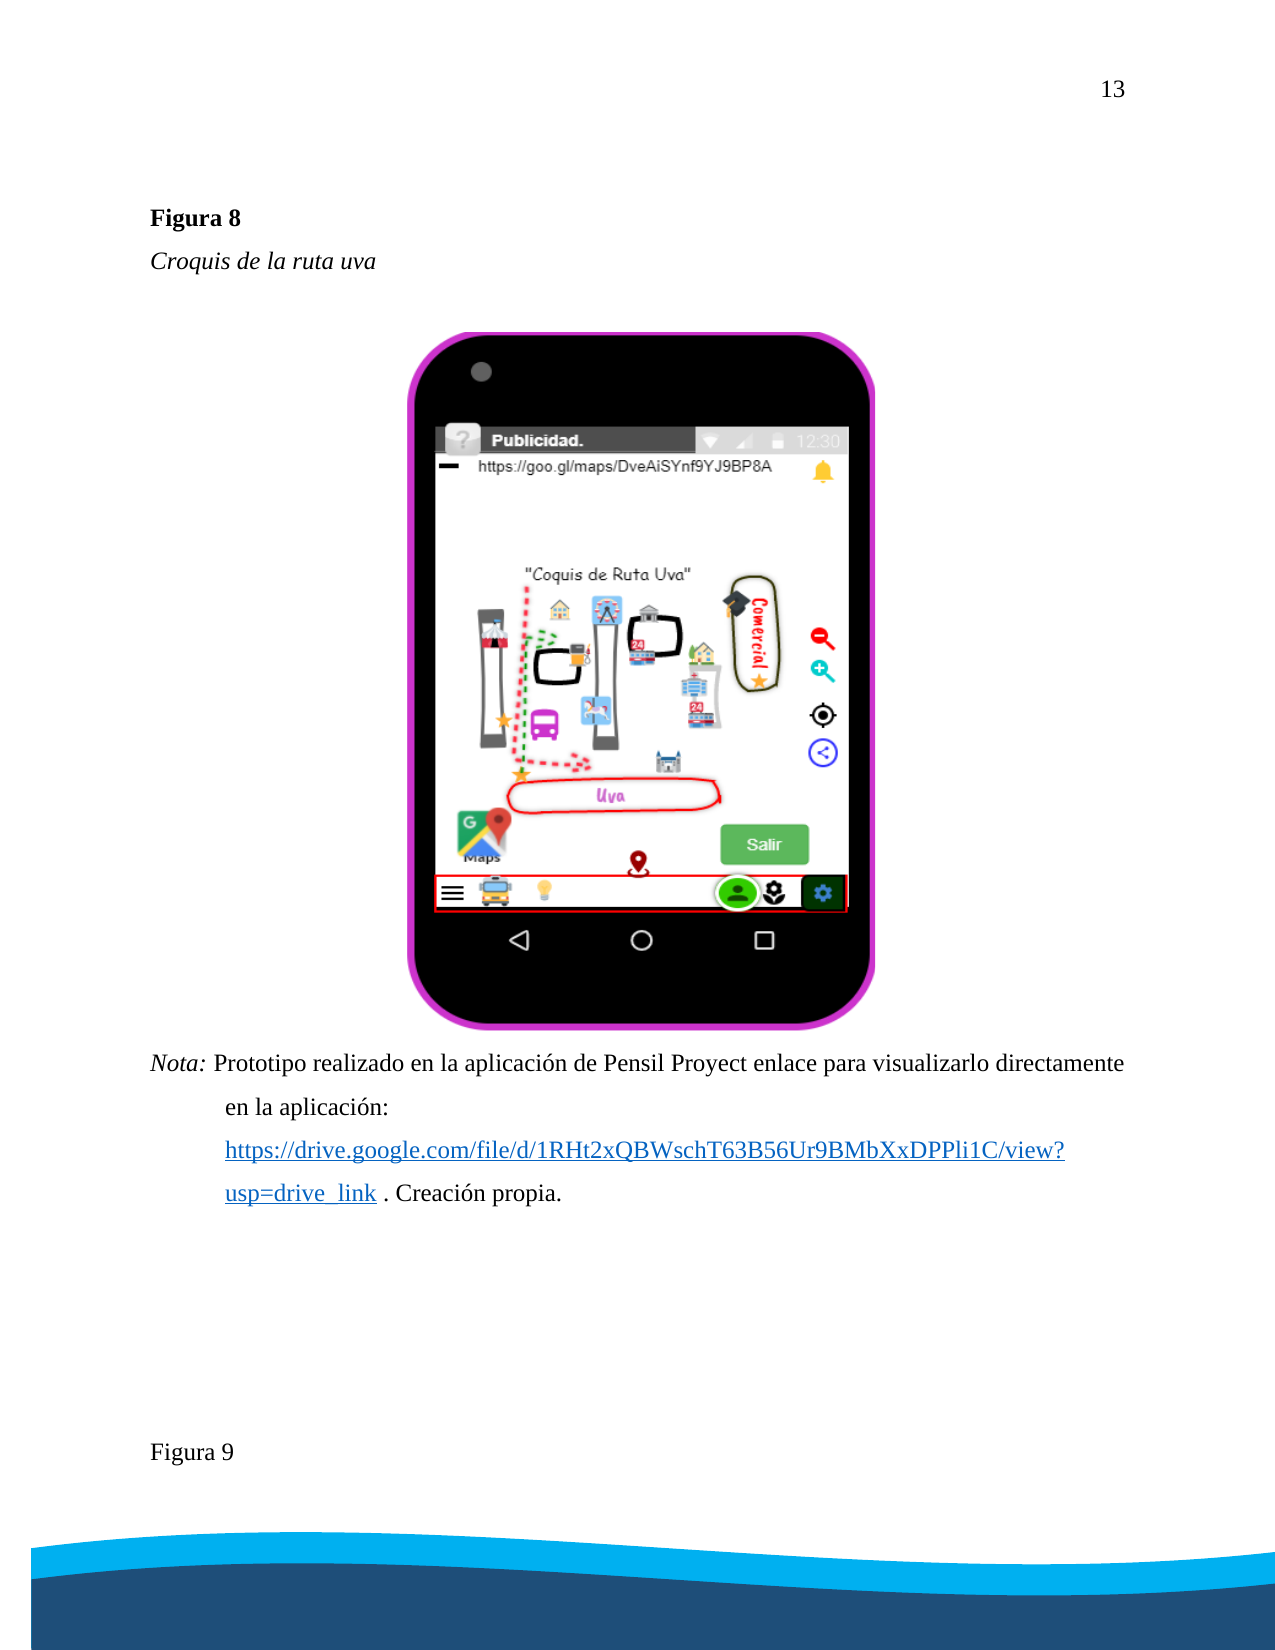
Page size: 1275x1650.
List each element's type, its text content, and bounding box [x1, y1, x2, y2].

picture [406, 332, 876, 1034]
text Figura 9 [150, 1437, 1125, 1465]
text Nota: Prototipo realizado en la aplicación de Pensil Proyect enlace para visualizarlo directamente en la aplicación: https://drive.google.com/file/d/1RHt2xQBWschT63B56Ur9BMbXxDPPli1C/view?usp=drive_link . Creación propia. [150, 1048, 1125, 1207]
text Figura 8 [150, 203, 1125, 232]
text Croquis de la ruta uva [150, 246, 1125, 275]
